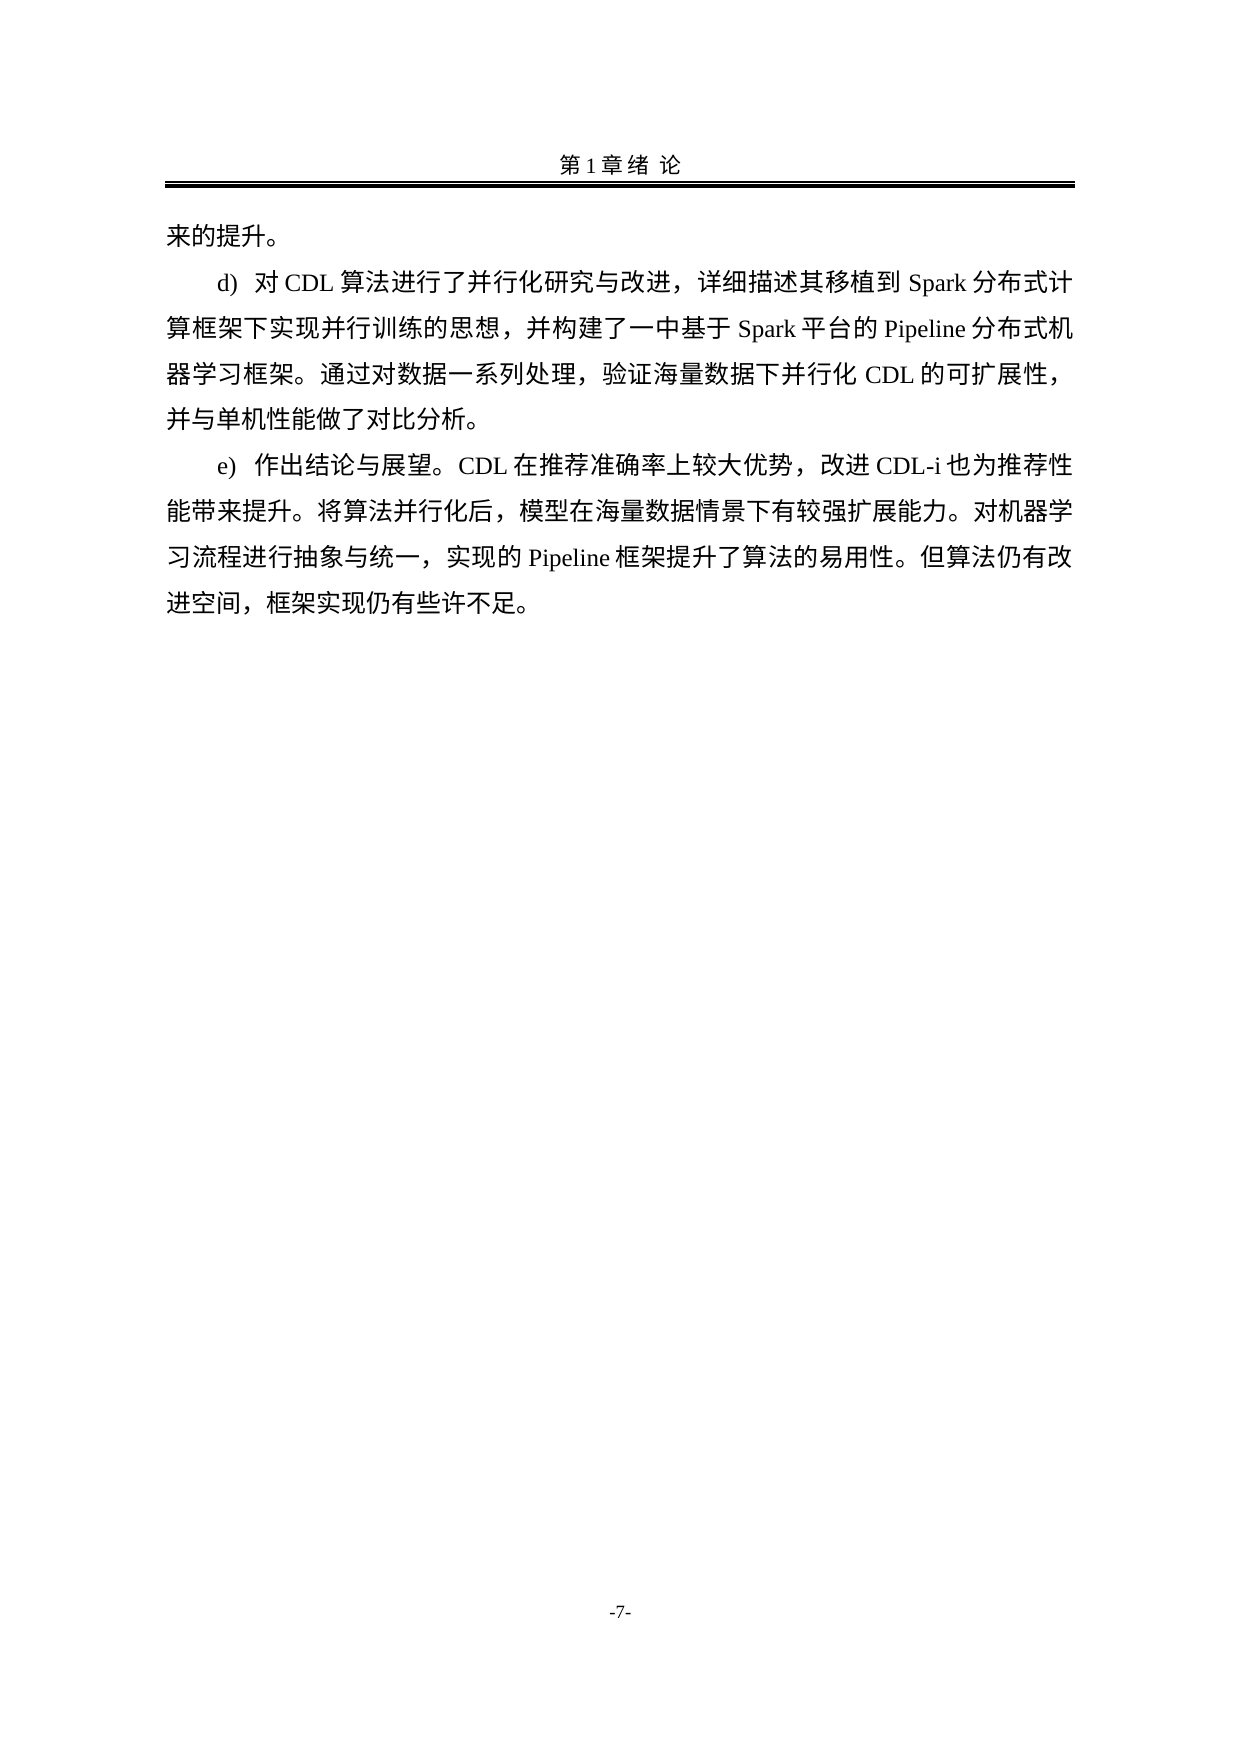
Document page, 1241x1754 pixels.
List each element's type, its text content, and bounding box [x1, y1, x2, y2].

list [166, 207, 1074, 253]
list 作出结论与展望。CDL在推荐准确率上较大优势，改进CDL-i也为推荐性能带来提升。将算法并行化后，模型在海量数据情景下有较强扩展能力。对机器学习流程进行抽象与统一，实现的Pipeline框架提升了算法的易用性。但算法仍有改进空间，框架实现仍有些许不足。 [166, 436, 1074, 619]
list 对CDL算法进行了并行化研究与改进，详细描述其移植到Spark分布式计算框架下实现并行训练的思想，并构建了一中基于Spark平台的Pipeline分布式机器学习框架。通过对数据一系列处理，验证海量数据下并行化CDL的可扩展性，并与单机性能做了对比分析。 [166, 253, 1074, 436]
